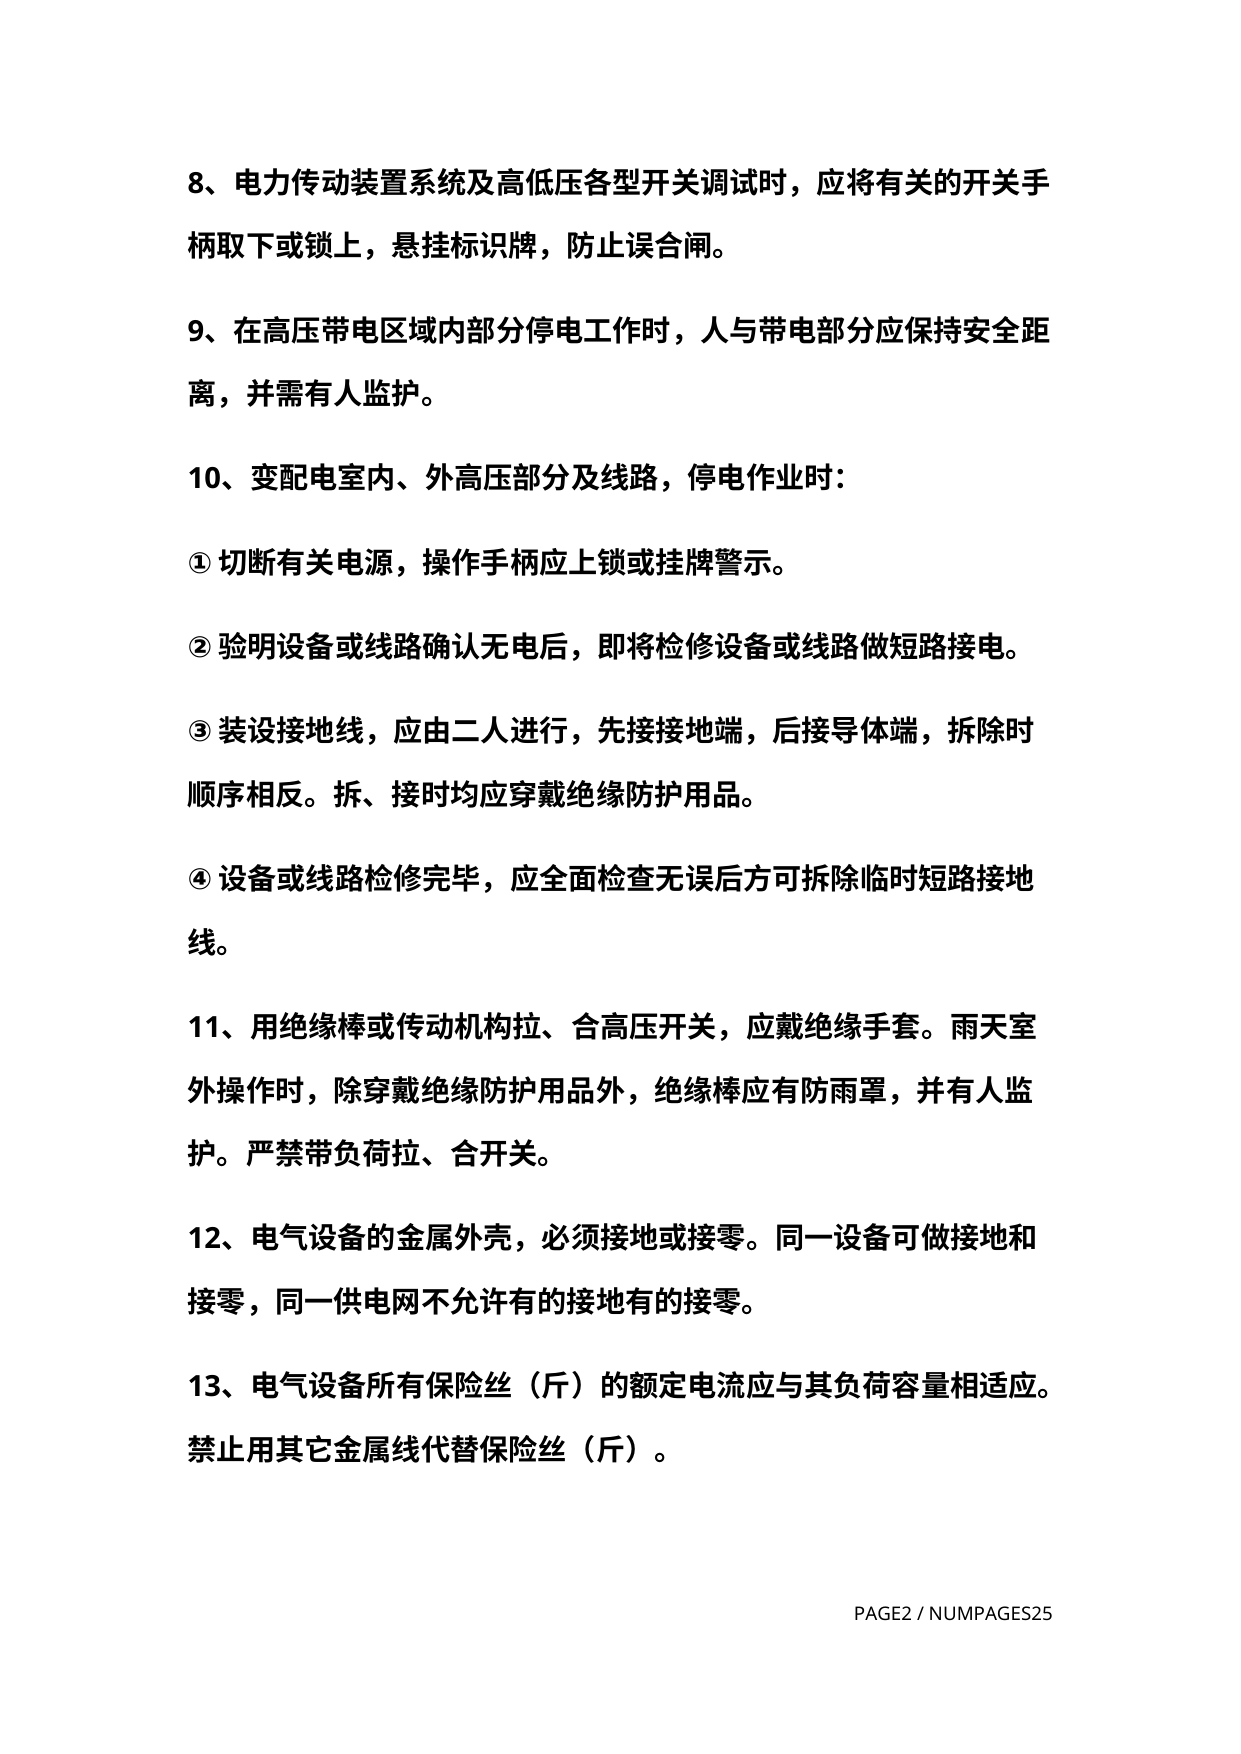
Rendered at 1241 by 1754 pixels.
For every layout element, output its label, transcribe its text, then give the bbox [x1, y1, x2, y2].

text 8、电力传动装置系统及高低压各型开关调试时，应将有关的开关手柄取下或锁上，悬挂标识牌，防止误合闸。 [187, 159, 1053, 265]
text ②验明设备或线路确认无电后，即将检修设备或线路做短路接电。 [187, 624, 1053, 666]
text 11、用绝缘棒或传动机构拉、合高压开关，应戴绝缘手套。雨天室外操作时，除穿戴绝缘防护用品外，绝缘棒应有防雨罩，并有人监护。严禁带负荷拉、合开关。 [187, 1004, 1053, 1173]
text ①切断有关电源，操作手柄应上锁或挂牌警示。 [187, 539, 1053, 582]
text ③装设接地线，应由二人进行，先接接地端，后接导体端，拆除时顺序相反。拆、接时均应穿戴绝缘防护用品。 [187, 708, 1053, 814]
text 13、电气设备所有保险丝（斤）的额定电流应与其负荷容量相适应。禁止用其它金属线代替保险丝（斤）。 [187, 1363, 1053, 1468]
text 12、电气设备的金属外壳，必须接地或接零。同一设备可做接地和接零，同一供电网不允许有的接地有的接零。 [187, 1215, 1053, 1321]
text ④设备或线路检修完毕，应全面检查无误后方可拆除临时短路接地线。 [187, 856, 1053, 962]
text 9、在高压带电区域内部分停电工作时，人与带电部分应保持安全距离，并需有人监护。 [187, 307, 1053, 413]
text 10、变配电室内、外高压部分及线路，停电作业时： [187, 455, 1053, 497]
